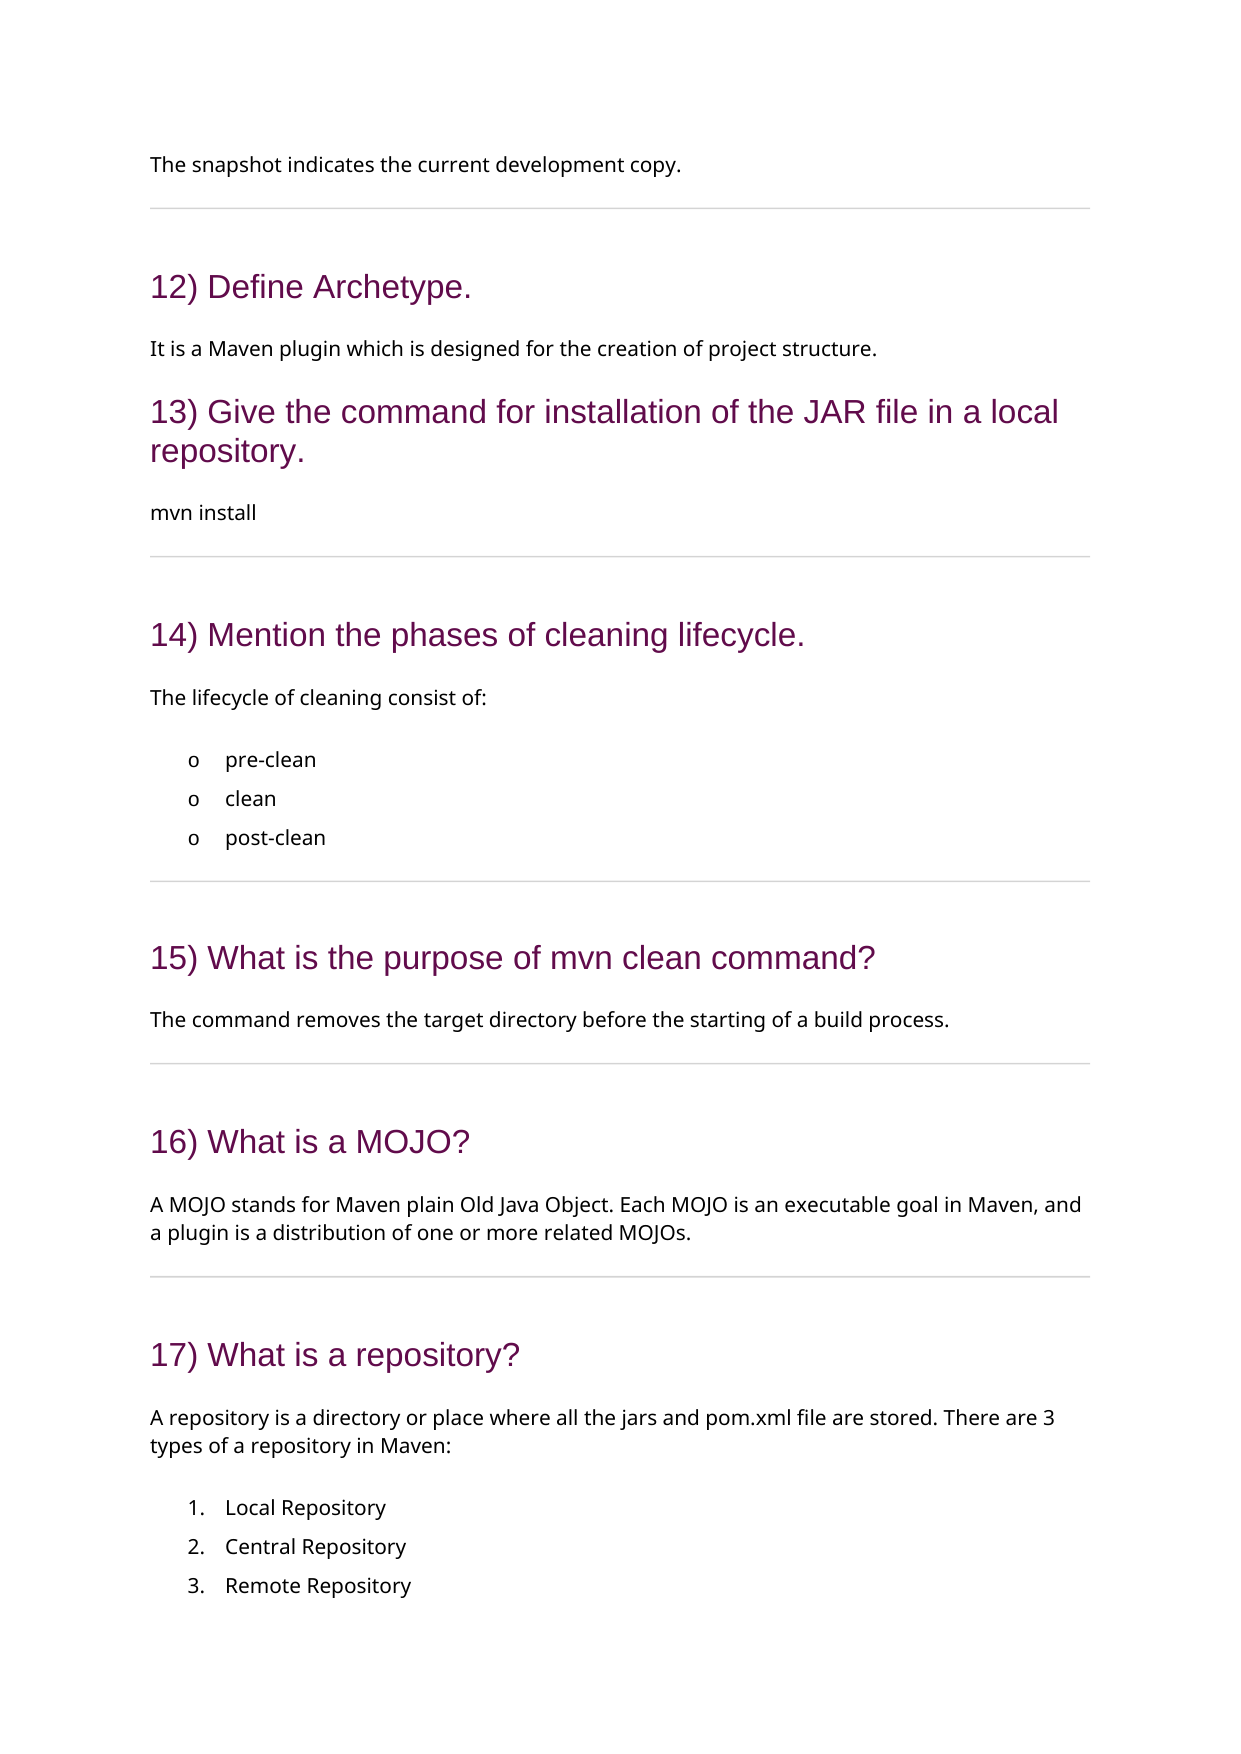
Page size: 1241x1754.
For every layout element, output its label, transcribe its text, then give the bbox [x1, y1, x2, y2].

text The snapshot indicates the current development copy. [150, 150, 1090, 178]
list clean [187, 779, 1090, 812]
text A repository is a directory or place where all the jars and pom.xml file are stored. There are 3 types of a repository in Maven: [150, 1403, 1090, 1460]
subtitle 17) What is a repository? [150, 1335, 1090, 1374]
list Central Repository [187, 1528, 1090, 1561]
list pre-clean [187, 740, 1090, 773]
list post-clean [187, 818, 1090, 851]
subtitle 15) What is the purpose of mvn clean command? [150, 938, 1090, 976]
list Local Repository [187, 1489, 1090, 1522]
list Remote Repository [187, 1567, 1090, 1600]
text It is a Maven plugin which is designed for the creation of project structure. [150, 334, 1090, 363]
text A MOJO stands for Maven plain Old Java Object. Each MOJO is an executable goal in Maven, and a plugin is a distribution of one or more related MOJOs. [150, 1190, 1090, 1247]
subtitle 14) Mention the phases of cleaning lifecycle. [150, 615, 1090, 654]
text The command removes the target directory before the starting of a build process. [150, 1005, 1090, 1034]
text The lifecycle of cleaning consist of: [150, 683, 1090, 711]
subtitle 12) Define Archetype. [150, 267, 1090, 305]
text mvn install [150, 498, 1090, 527]
subtitle 13) Give the command for installation of the JAR file in a local repository. [150, 392, 1090, 469]
subtitle 16) What is a MOJO? [150, 1122, 1090, 1161]
